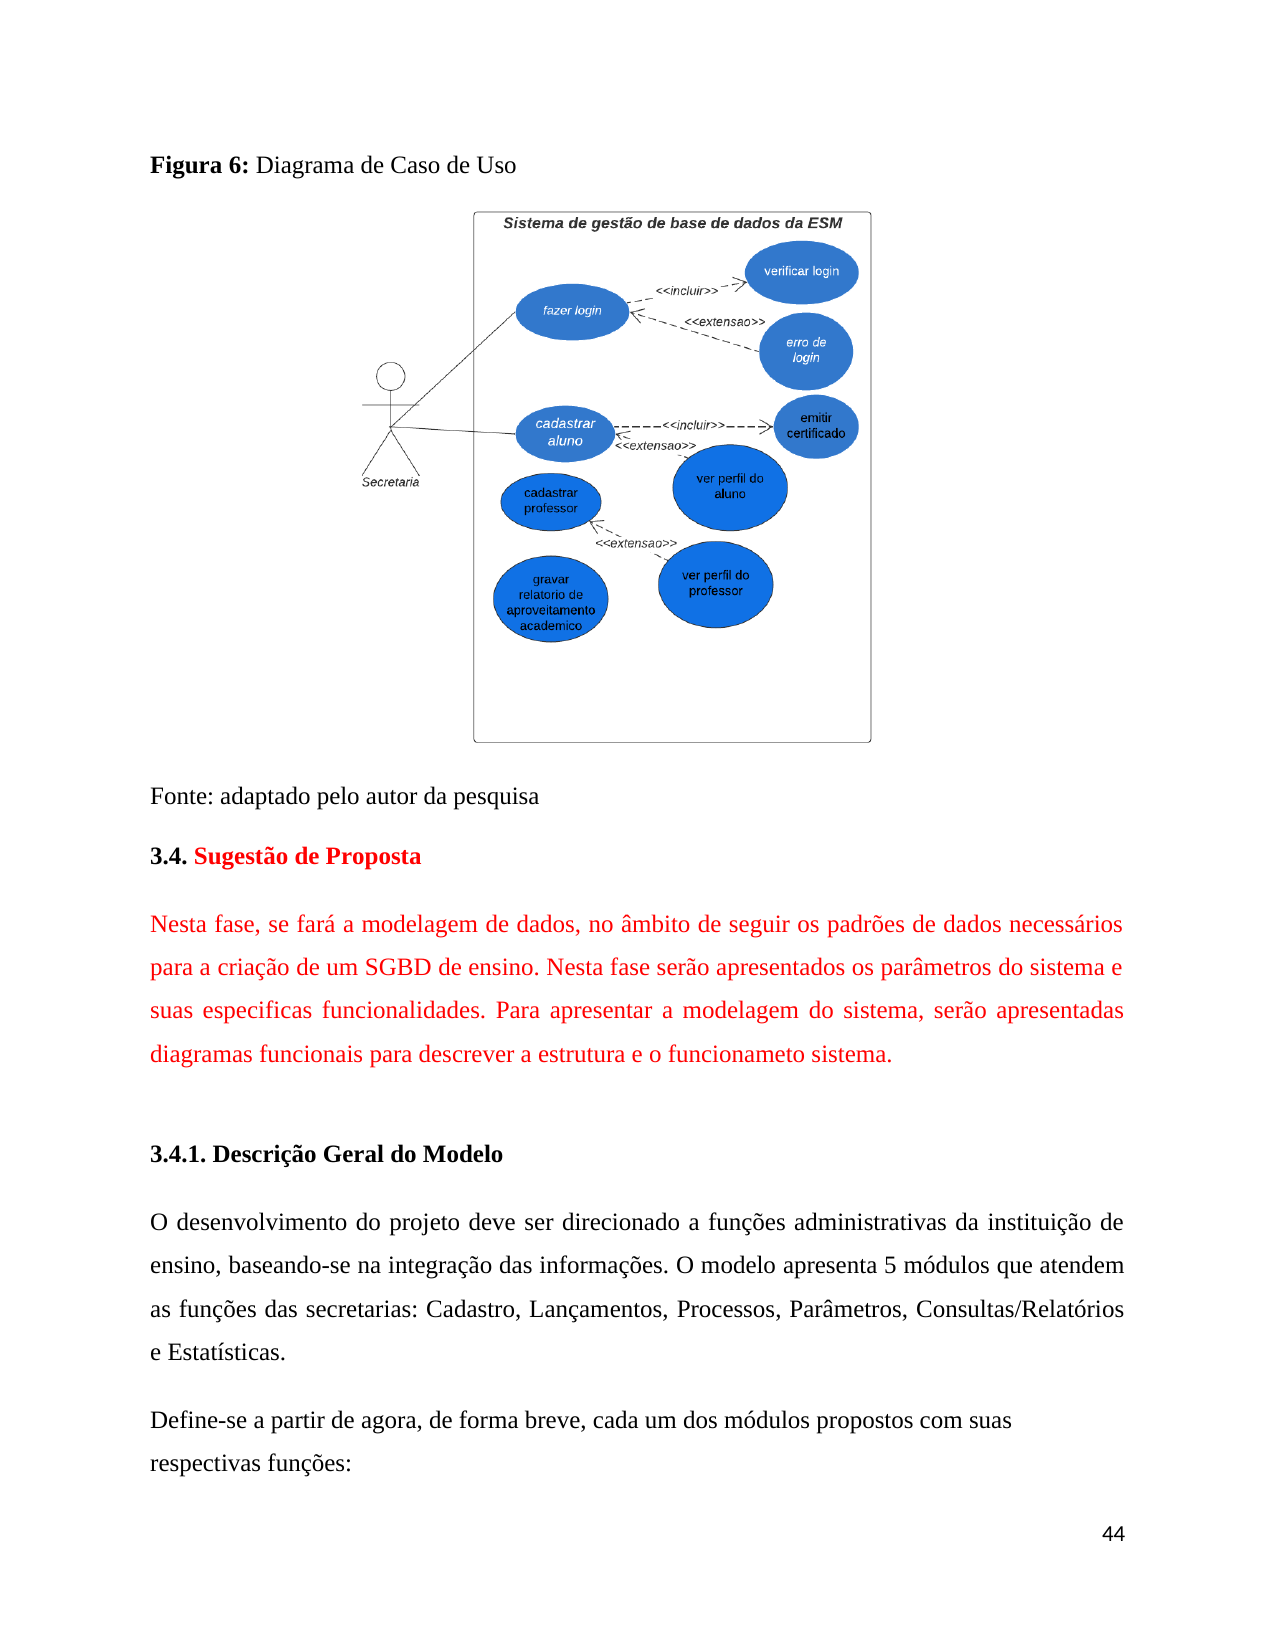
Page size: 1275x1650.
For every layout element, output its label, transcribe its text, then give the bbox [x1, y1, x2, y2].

text Fonte: adaptado pelo autor da pesquisa [150, 781, 1125, 810]
text Figura 6: Diagrama de Caso de Uso [150, 150, 1125, 179]
subtitle 3.4. Sugestão de Proposta [150, 841, 1125, 870]
picture [285, 199, 990, 751]
text Nesta fase, se fará a modelagem de dados, no âmbito de seguir os padrões de dados necessários para a criação de um SGBD de ensino. Nesta fase serão apresentados os parâmetros do sistema e suas especificas funcionalidades. Para apresentar a modelagem do sistema, serão apresentadas diagramas funcionais para descrever a estrutura e o funcionameto sistema. [150, 909, 1125, 1067]
text O desenvolvimento do projeto deve ser direcionado a funções administrativas da instituição de ensino, baseando-se na integração das informações. O modelo apresenta 5 módulos que atendem as funções das secretarias: Cadastro, Lançamentos, Processos, Parâmetros, Consultas/Relatórios e Estatísticas. [150, 1207, 1125, 1366]
text respectivas funções: [150, 1448, 1125, 1477]
text Define-se a partir de agora, de forma breve, cada um dos módulos propostos com suas [150, 1405, 1125, 1434]
subtitle 3.4.1. Descrição Geral do Modelo [150, 1139, 1125, 1168]
